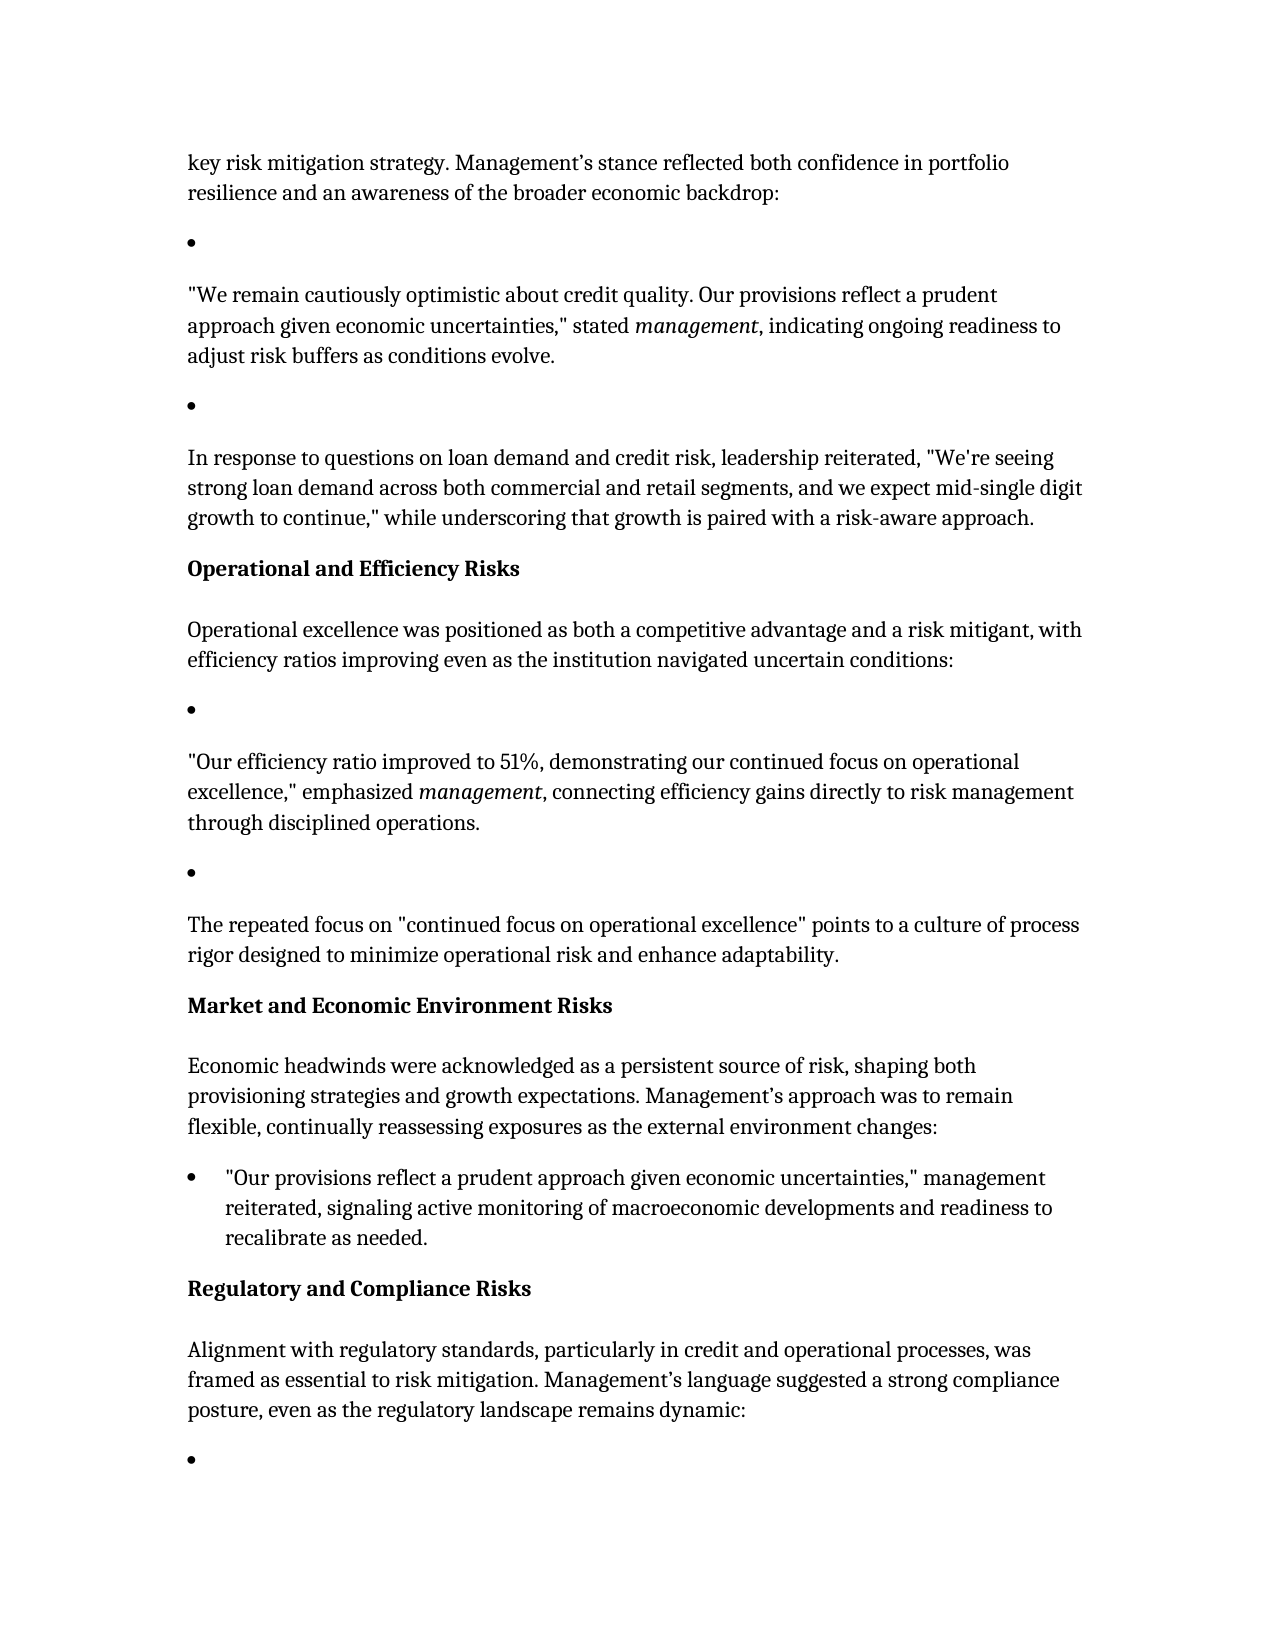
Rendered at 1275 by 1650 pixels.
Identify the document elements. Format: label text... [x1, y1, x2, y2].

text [187, 150, 1087, 207]
text The repeated focus on "continued focus on operational excellence" points to a culture of process rigor designed to minimize operational risk and enhance adaptability. [187, 911, 1087, 968]
text In response to questions on loan demand and credit risk, leadership reiterated, "We're seeing strong loan demand across both commercial and retail segments, and we expect mid-single digit growth to continue," while underscoring that growth is paired with a risk-aware approach. [187, 445, 1087, 532]
text "Our efficiency ratio improved to 51%, demonstrating our continued focus on operational excellence," emphasized management, connecting efficiency gains directly to risk management through disciplined operations. [187, 749, 1087, 836]
text Regulatory and Compliance Risks Alignment with regulatory standards, particularly in credit and operational processes, was framed as essential to risk mitigation. Management’s language suggested a strong compliance posture, even as the regulatory landscape remains dynamic: [187, 1276, 1087, 1423]
text Operational and Efficiency Risks Operational excellence was positioned as both a competitive advantage and a risk mitigant, with efficiency ratios improving even as the institution navigated uncertain conditions: [187, 556, 1087, 673]
list "Our provisions reflect a prudent approach given economic uncertainties," management reiterated, signaling active monitoring of macroeconomic developments and readiness to recalibrate as needed. [187, 1164, 1087, 1251]
text Market and Economic Environment Risks Economic headwinds were acknowledged as a persistent source of risk, shaping both provisioning strategies and growth expectations. Management’s approach was to remain flexible, continually reassessing exposures as the external environment changes: [187, 993, 1087, 1140]
text "We remain cautiously optimistic about credit quality. Our provisions reflect a prudent approach given economic uncertainties," stated management, indicating ongoing readiness to adjust risk buffers as conditions evolve. [187, 282, 1087, 369]
